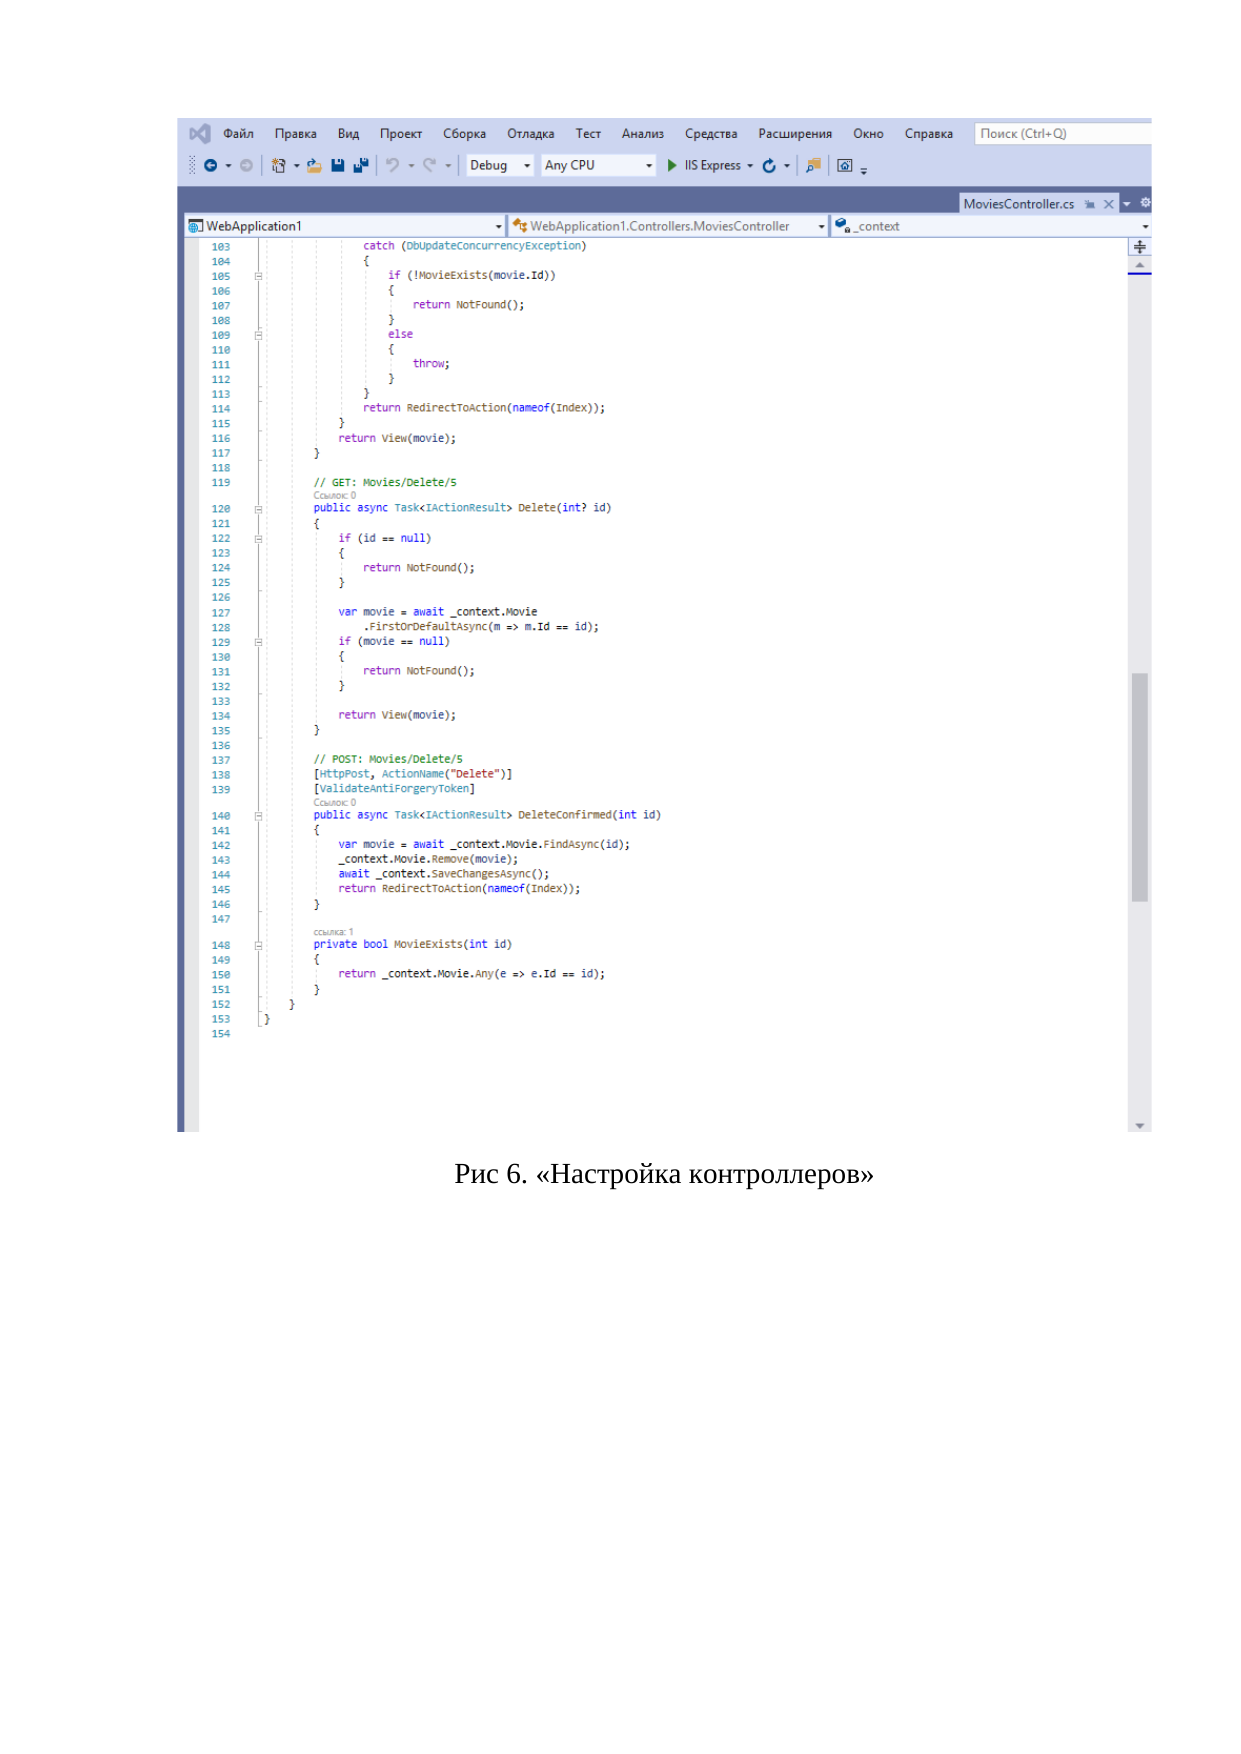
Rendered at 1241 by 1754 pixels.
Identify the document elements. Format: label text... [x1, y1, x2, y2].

text Рис 6. «Настройка контроллеров» [177, 1156, 1152, 1190]
picture [177, 118, 1152, 1132]
